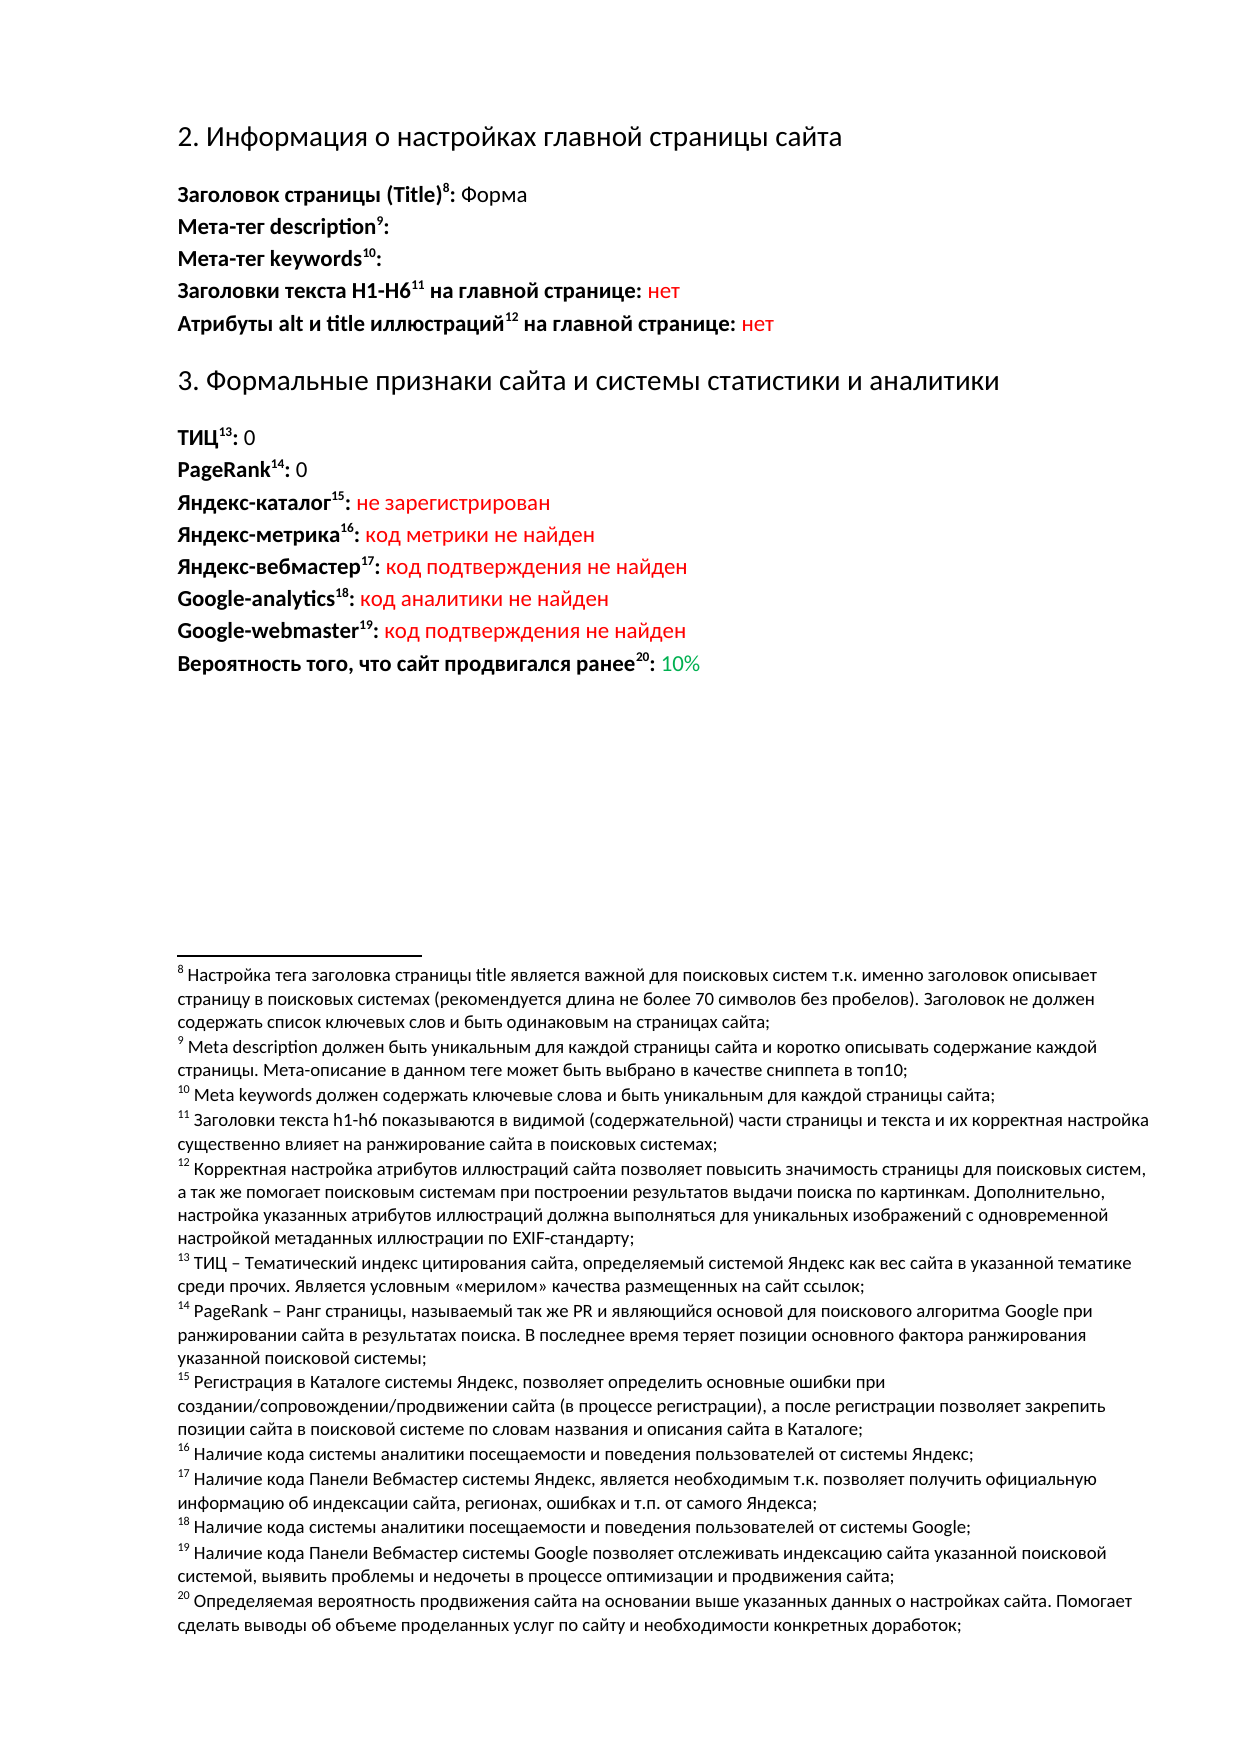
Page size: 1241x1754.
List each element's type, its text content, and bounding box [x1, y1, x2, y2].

text 3. Формальные признаки сайта и системы статистики и аналитики [177, 362, 1152, 397]
text Заголовок страницы (Title): Форма Мета-тег description: Мета-тег keywords: Заголовки текста H1-H6 на главной странице: нет Атрибуты alt и title иллюстраций на главной странице: нет [177, 180, 1152, 337]
text 2. Информация о настройках главной страницы сайта [177, 118, 1152, 154]
text ТИЦ: 0 PageRank: 0 Яндекс-каталог: не зарегистрирован Яндекс-метрика: код метрики не найден Яндекс-вебмастер: код подтверждения не найден Google-analytics: код аналитики не найден Google-webmaster: код подтверждения не найден Вероятность того, что сайт продвигался ранее: 10% [177, 423, 1152, 709]
